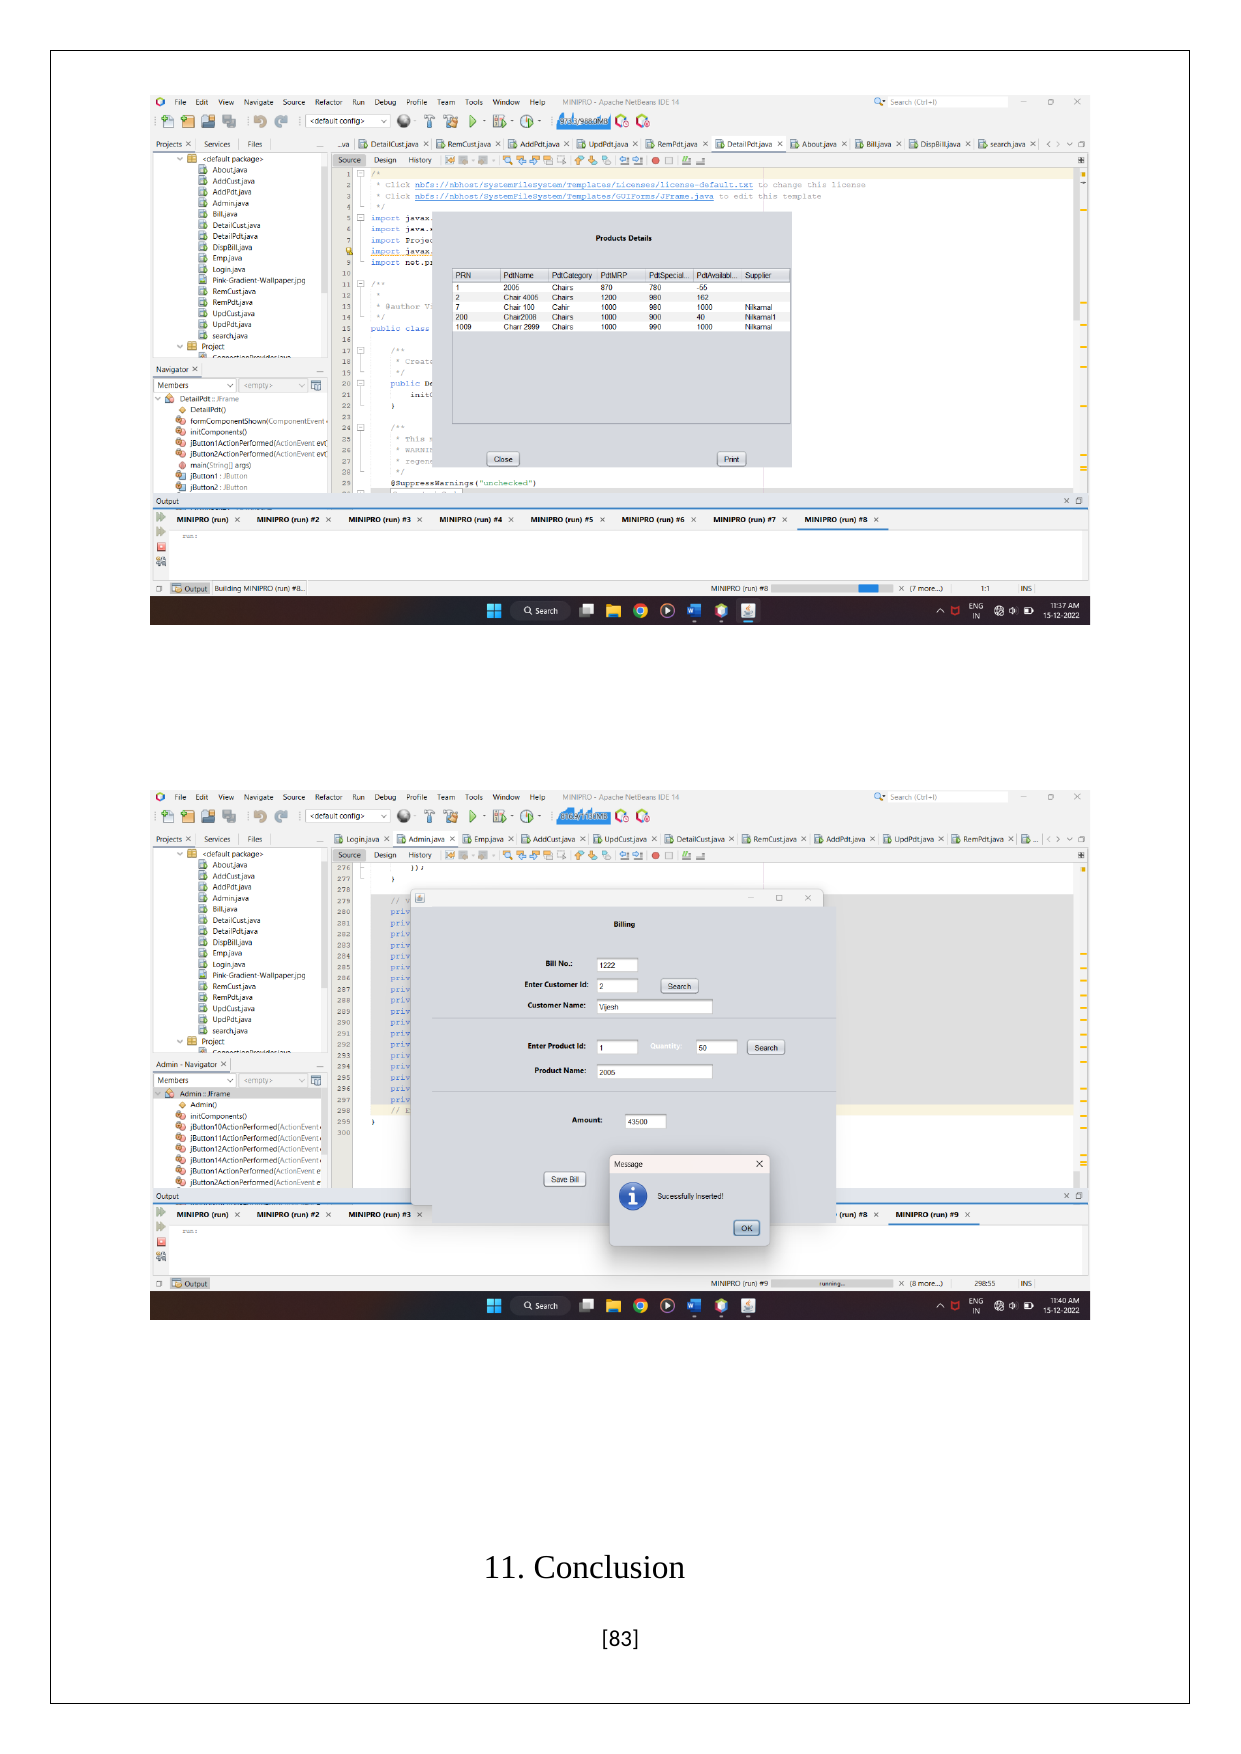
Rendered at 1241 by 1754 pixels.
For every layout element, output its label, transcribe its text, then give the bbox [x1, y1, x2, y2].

picture [150, 790, 1091, 1320]
picture [150, 95, 1091, 625]
text 11. Conclusion [375, 1547, 1090, 1586]
